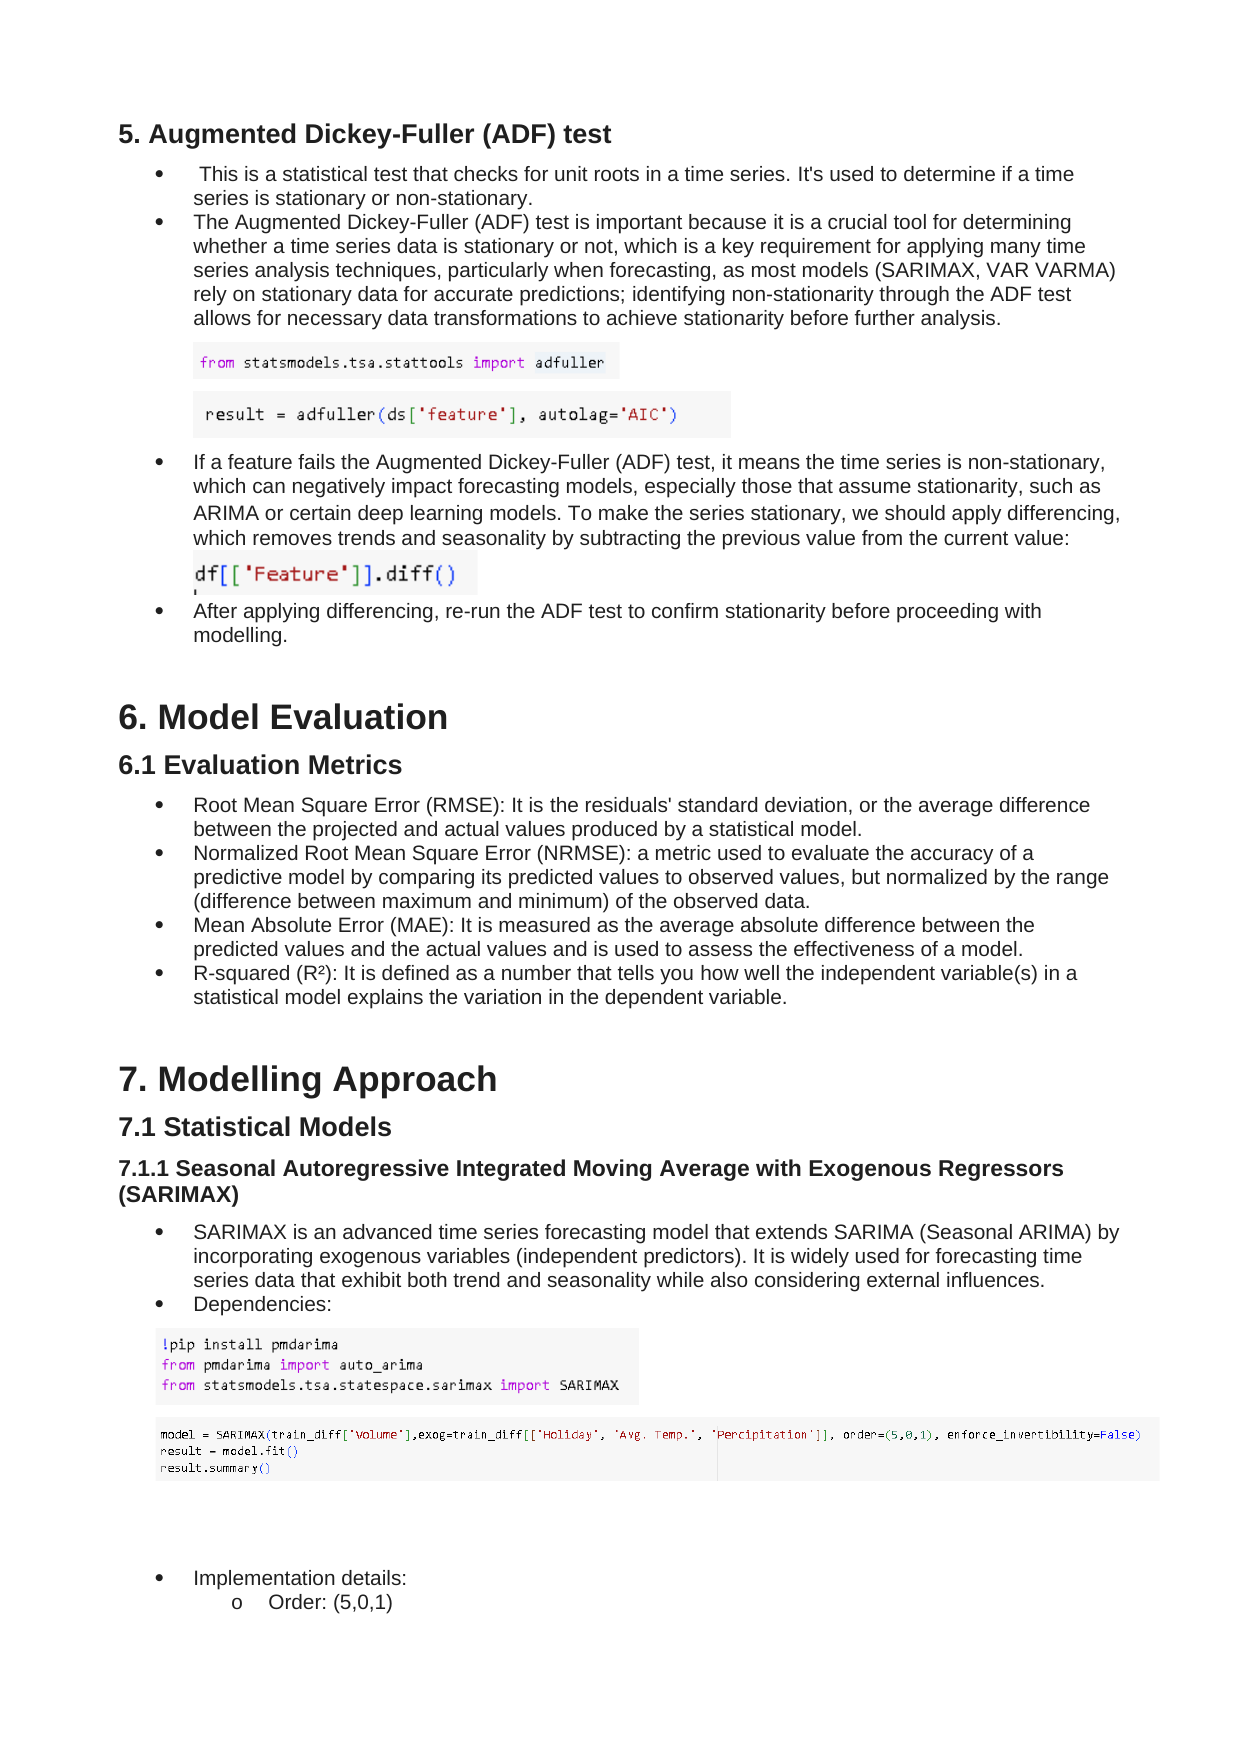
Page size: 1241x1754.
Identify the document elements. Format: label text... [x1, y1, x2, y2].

text 7.1 Statistical Models [118, 1111, 1122, 1142]
list SARIMAX is an advanced time series forecasting model that extends SARIMA (Seasonal ARIMA) by incorporating exogenous variables (independent predictors). It is widely used for forecasting time series data that exhibit both trend and seasonality while also considering external influences. [156, 1220, 1122, 1292]
picture [155, 1417, 1160, 1481]
list Root Mean Square Error (RMSE): It is the residuals' standard deviation, or the average difference between the projected and actual values produced by a statistical model. [156, 793, 1122, 841]
text 7. Modelling Approach [118, 1058, 1122, 1098]
list If a feature fails the Augmented Dickey-Fuller (ADF) test, it means the time series is non-stationary, which can negatively impact forecasting models, especially those that assume stationarity, such as ARIMA or certain deep learning models. To make the series stationary, we should apply differencing, which removes trends and seasonality by subtracting the previous value from the current value: [156, 450, 1122, 599]
text 6.1 Evaluation Metrics [118, 749, 1122, 780]
picture [155, 1328, 639, 1405]
list Order: (5,0,1) [231, 1590, 1122, 1616]
list The Augmented Dickey-Fuller (ADF) test is important because it is a crucial tool for determining whether a time series data is stationary or not, which is a key requirement for applying many time series analysis techniques, particularly when forecasting, as most models (SARIMAX, VAR VARMA) rely on stationary data for accurate predictions; identifying non-stationarity through the ADF test allows for necessary data transformations to achieve stationarity before further analysis. [156, 210, 1122, 330]
text 5. Augmented Dickey-Fuller (ADF) test [118, 118, 1122, 149]
list Mean Absolute Error (MAE): It is measured as the average absolute difference between the predicted values and the actual values and is used to assess the effectiveness of a model. [156, 913, 1122, 961]
text 7.1.1 Seasonal Autoregressive Integrated Moving Average with Exogenous Regressors (SARIMAX) [118, 1155, 1122, 1207]
picture [193, 391, 731, 438]
picture [193, 342, 620, 379]
text 6. Model Evaluation [118, 696, 1122, 737]
list After applying differencing, re-run the ADF test to confirm stationarity before proceeding with modelling. [156, 599, 1122, 647]
list R-squared (R²): It is defined as a number that tells you how well the independent variable(s) in a statistical model explains the variation in the dependent variable. [156, 961, 1122, 1009]
picture [193, 550, 478, 595]
list Dependencies: [156, 1292, 1122, 1316]
list Normalized Root Mean Square Error (NRMSE): a metric used to evaluate the accuracy of a predictive model by comparing its predicted values to observed values, but normalized by the range (difference between maximum and minimum) of the observed data. [156, 841, 1122, 913]
list This is a statistical test that checks for unit roots in a time series. It's used to determine if a time series is stationary or non-stationary. [156, 162, 1122, 210]
list Implementation details: [156, 1566, 1122, 1590]
